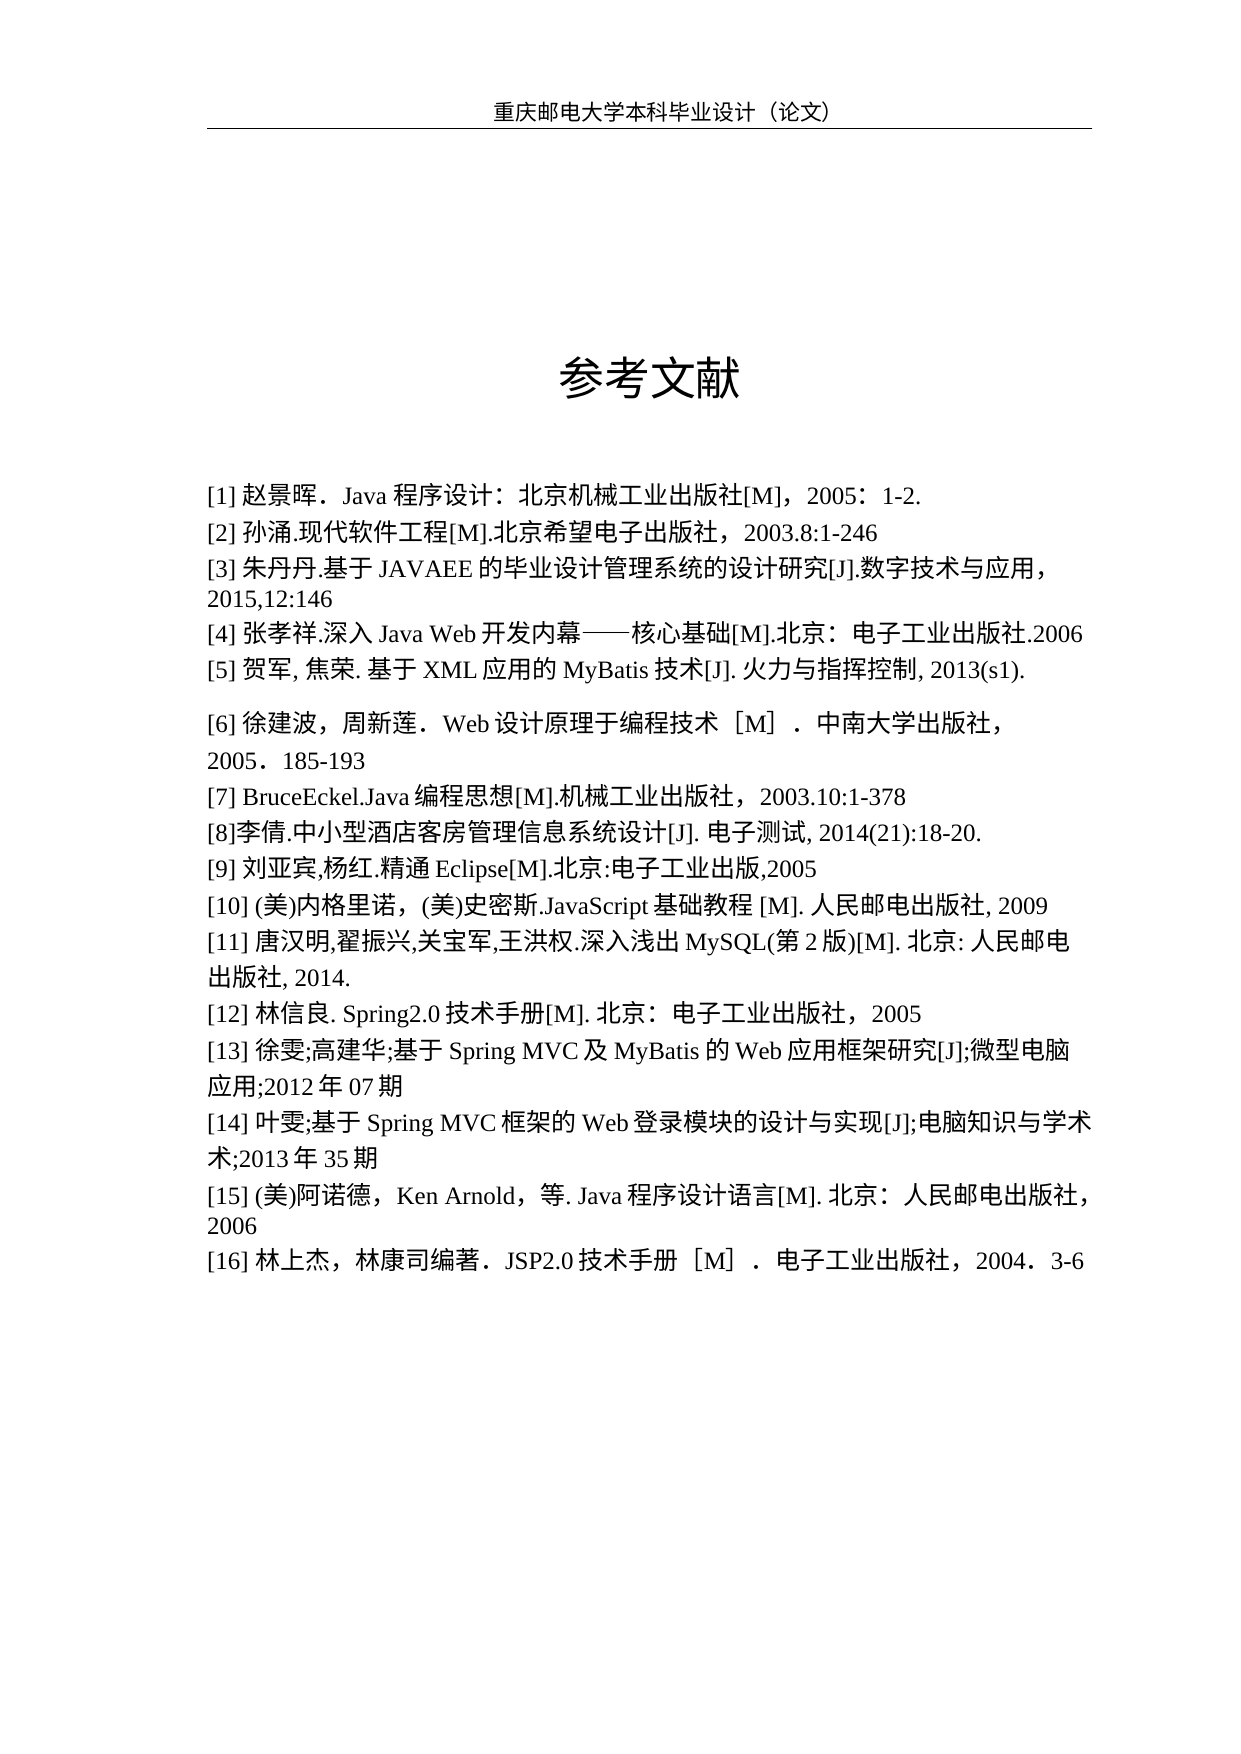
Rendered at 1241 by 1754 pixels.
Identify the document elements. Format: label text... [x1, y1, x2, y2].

text [3] 朱丹丹.基于JAVAEE的毕业设计管理系统的设计研究[J].数字技术与应用，2015,12:146 [207, 548, 1092, 613]
text [15] (美)阿诺德，Ken Arnold，等. Java程序设计语言[M]. 北京：人民邮电出版社，2006 [207, 1175, 1092, 1240]
text [11] 唐汉明,翟振兴,关宝军,王洪权.深入浅出MySQL(第2版)[M]. 北京: 人民邮电出版社, 2014. [207, 921, 1092, 994]
text [12] 林信良. Spring2.0技术手册[M]. 北京：电子工业出版社，2005 [207, 994, 1092, 1030]
subtitle 参考文献 [207, 342, 1092, 408]
text [10] (美)内格里诺，(美)史密斯.JavaScript基础教程 [M]. 人民邮电出版社, 2009 [207, 885, 1092, 921]
list [5] 贺军, 焦荣. 基于XML应用的MyBatis技术[J]. 火力与指挥控制, 2013(s1). [207, 649, 1092, 686]
text [4] 张孝祥.深入Java Web开发内幕——核心基础[M].北京：电子工业出版社.2006 [207, 613, 1092, 649]
text [1] 赵景晖．Java 程序设计：北京机械工业出版社[M]，2005：1-2. [207, 476, 1092, 512]
text [6] 徐建波，周新莲．Web设计原理于编程技术［M］．中南大学出版社，2005．185-193 [207, 704, 1092, 776]
text [8]李倩.中小型酒店客房管理信息系统设计[J]. 电子测试, 2014(21):18-20. [207, 813, 1092, 849]
text [2] 孙涌.现代软件工程[M].北京希望电子出版社，2003.8:1-246 [207, 512, 1092, 548]
text [7] BruceEckel.Java编程思想[M].机械工业出版社，2003.10:1-378 [207, 776, 1092, 813]
text [16] 林上杰，林康司编著．JSP2.0技术手册［M］．电子工业出版社，2004．3-6 [207, 1240, 1092, 1276]
text [9] 刘亚宾,杨红.精通Eclipse[M].北京:电子工业出版,2005 [207, 849, 1092, 885]
text [13] 徐雯;高建华;基于Spring MVC及MyBatis的Web应用框架研究[J];微型电脑应用;2012年07期 [207, 1030, 1092, 1103]
text [14] 叶雯;基于Spring MVC框架的Web登录模块的设计与实现[J];电脑知识与学术术;2013年35期 [207, 1103, 1092, 1175]
